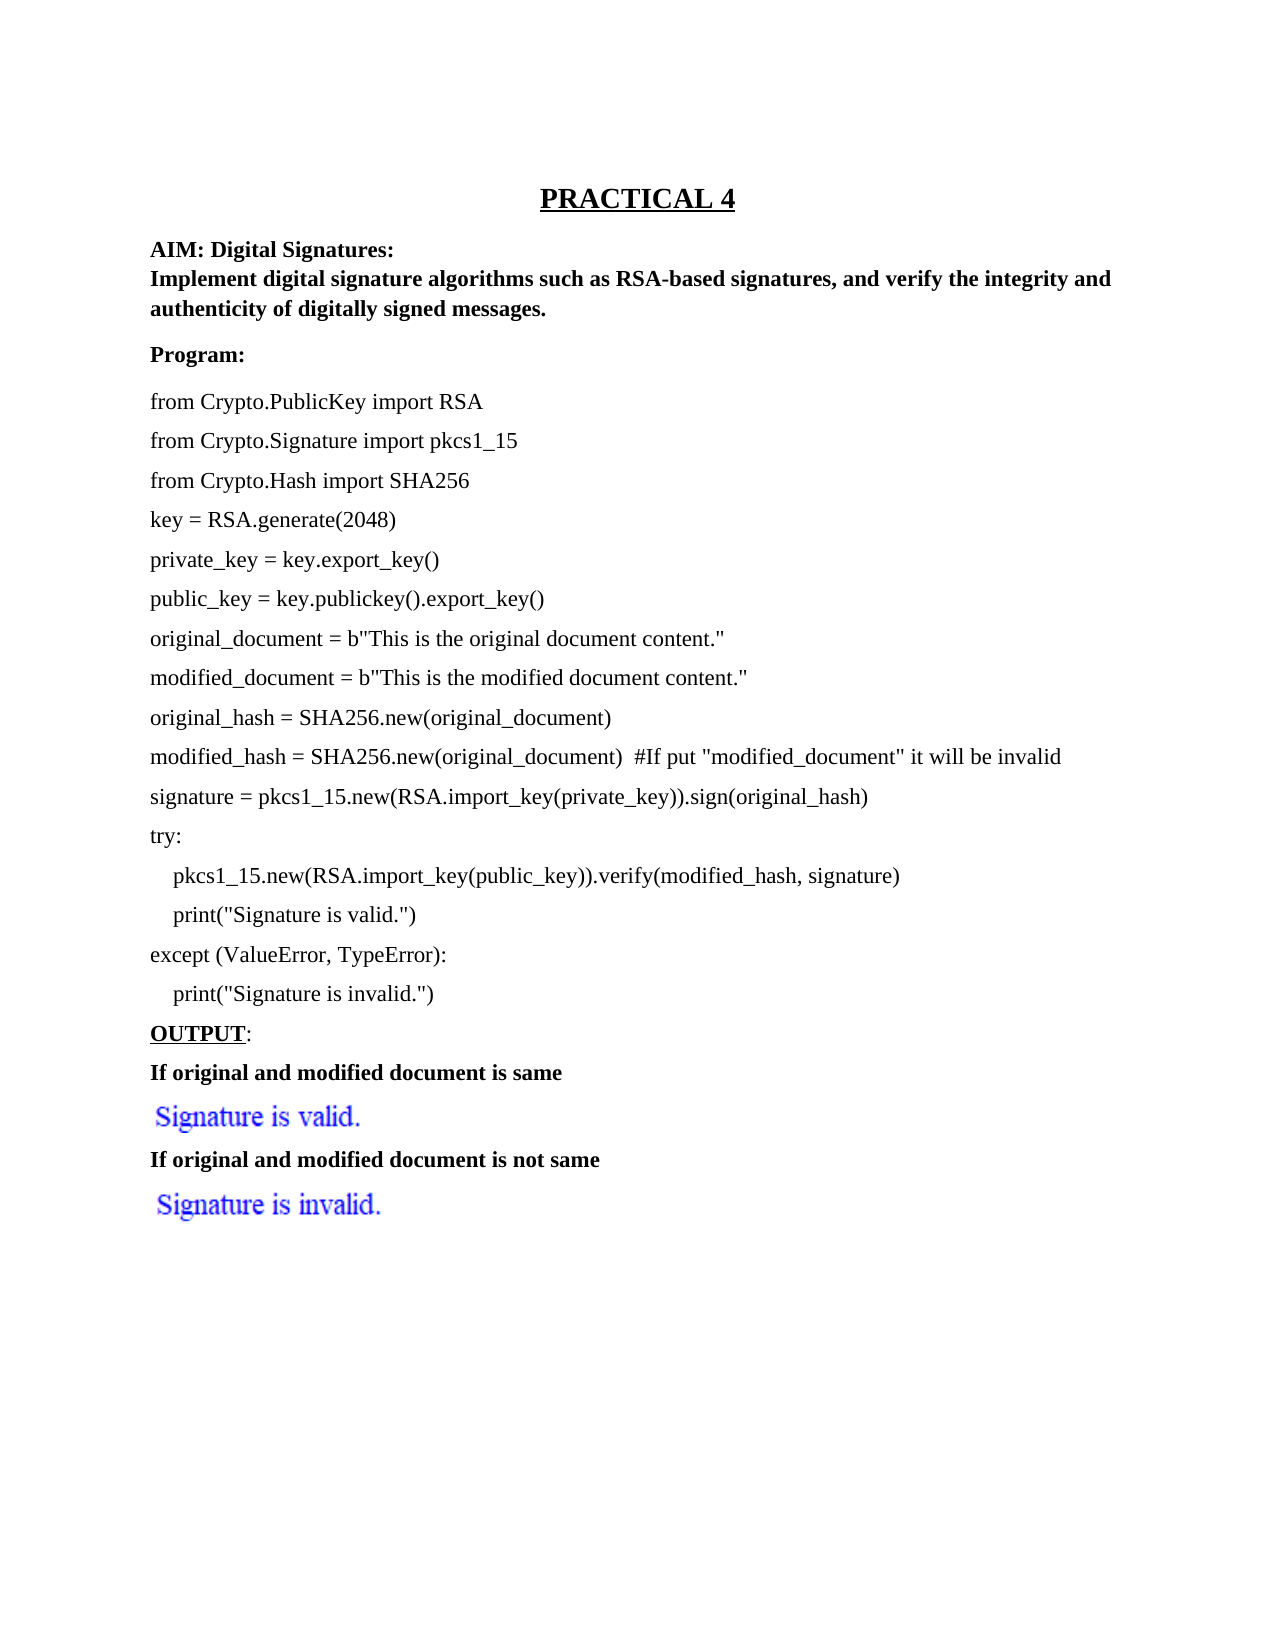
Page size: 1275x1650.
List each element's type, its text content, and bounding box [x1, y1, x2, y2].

text public_key = key.publickey().export_key() [150, 585, 1125, 612]
text from Crypto.Hash import SHA256 [150, 467, 1125, 493]
text key = RSA.generate(2048) [150, 506, 1125, 533]
picture [150, 1099, 379, 1133]
text from Crypto.PublicKey import RSA [150, 388, 1125, 414]
text If original and modified document is not same [150, 1146, 1125, 1173]
text original_hash = SHA256.new(original_document) [150, 704, 1125, 730]
text private_key = key.export_key() [150, 546, 1125, 572]
picture [150, 1185, 400, 1223]
text print("Signature is valid.") [150, 901, 1125, 927]
text modified_hash = SHA256.new(original_document) #If put "modified_document" it will be invalid [150, 743, 1125, 769]
text signature = pkcs1_15.new(RSA.import_key(private_key)).sign(original_hash) [150, 783, 1125, 809]
text try: [150, 822, 1125, 848]
text PRACTICAL 4 [150, 181, 1125, 215]
text AIM: Digital Signatures: Implement digital signature algorithms such as RSA-based signatures, and verify the integrity and authenticity of digitally signed messages. [150, 236, 1125, 322]
text except (ValueError, TypeError): [150, 941, 1125, 967]
text OUTPUT: If original and modified document is same [150, 1019, 1125, 1132]
text from Crypto.Signature import pkcs1_15 [150, 427, 1125, 454]
text Program: [150, 342, 1125, 368]
text modified_document = b"This is the modified document content." [150, 664, 1125, 691]
text original_document = b"This is the original document content." [150, 625, 1125, 651]
text print("Signature is invalid.") [150, 980, 1125, 1006]
text pkcs1_15.new(RSA.import_key(public_key)).verify(modified_hash, signature) [150, 862, 1125, 888]
